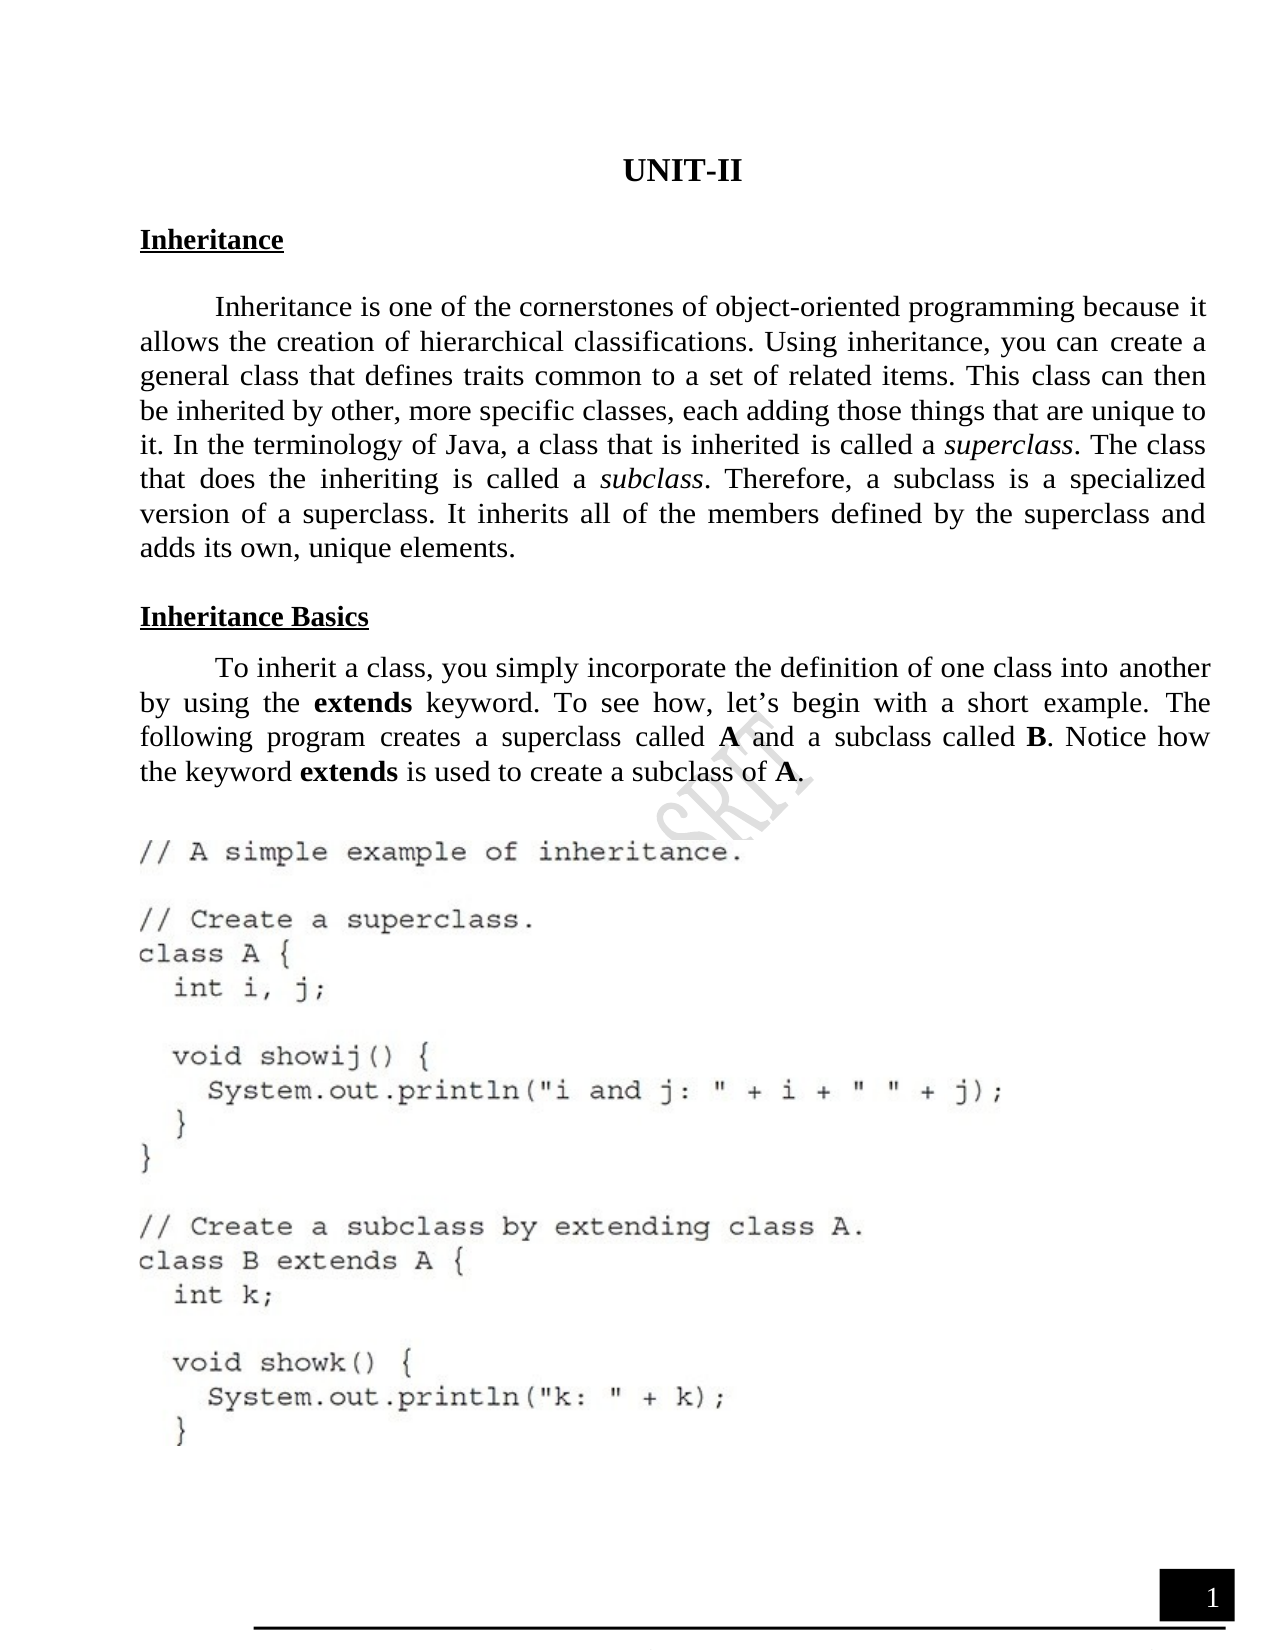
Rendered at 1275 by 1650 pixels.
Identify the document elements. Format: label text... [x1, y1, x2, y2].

text Inheritance Basics [139, 599, 1226, 633]
text To inherit a class, you simply incorporate the definition of one class into another by using the extends keyword. To see how, let’s begin with a short example. The following program creates a superclass called A and a subclass called B. Notice how the keyword extends is used to create a subclass of A. [139, 650, 1211, 787]
text Inheritance [139, 222, 1226, 255]
text Inheritance is one of the cornerstones of object-oriented programming because it allows the creation of hierarchical classifications. Using inheritance, you can create a general class that defines traits common to a set of related items. This class can then be inherited by other, more specific classes, each adding those things that are unique to it. In the terminology of Java, a class that is inherited is called a superclass. The class that does the inheriting is called a subclass. Therefore, a subclass is a specialized version of a superclass. It inherits all of the members defined by the superclass and adds its own, unique elements. [139, 289, 1206, 564]
picture [139, 840, 1001, 1446]
text UNIT-II [139, 150, 1226, 188]
